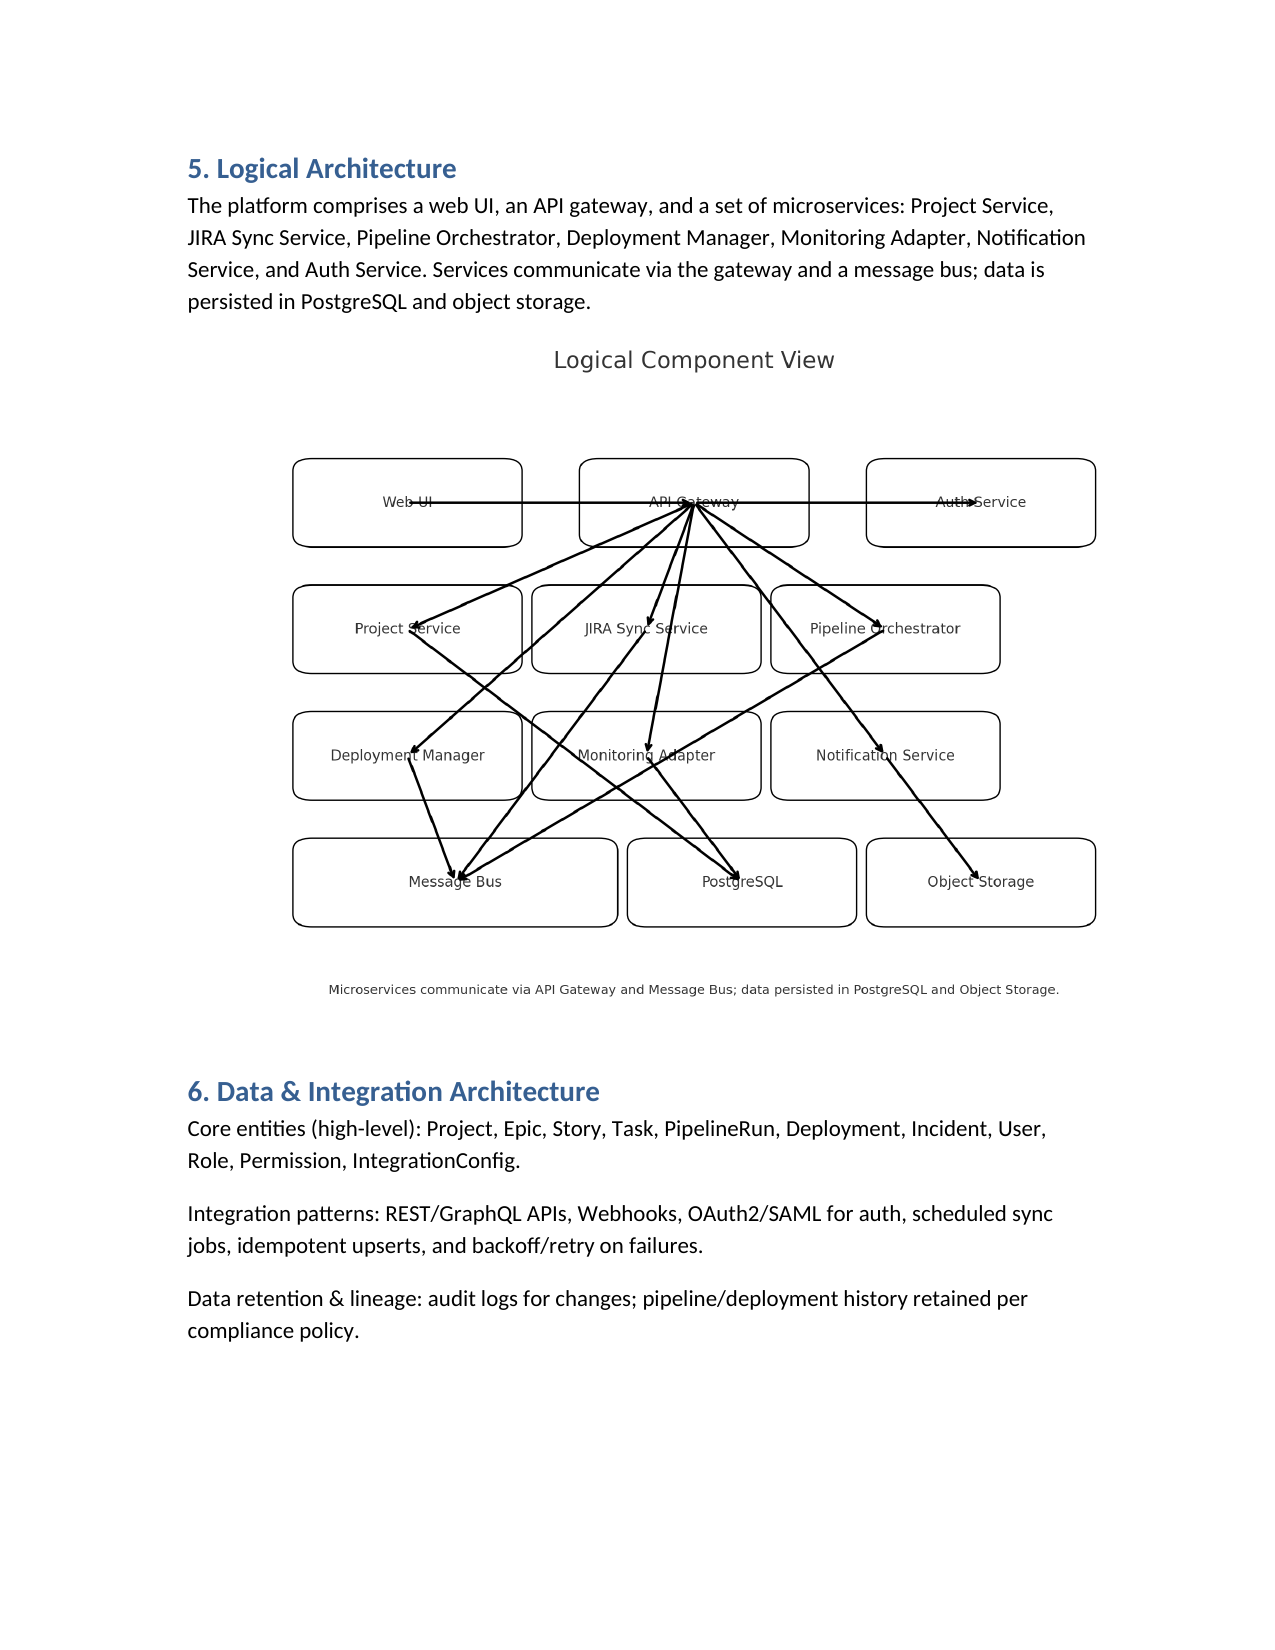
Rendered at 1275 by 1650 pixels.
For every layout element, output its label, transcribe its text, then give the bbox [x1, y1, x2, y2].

subtitle 5. Logical Architecture [187, 150, 1087, 186]
subtitle 6. Data & Integration Architecture [187, 1073, 1087, 1109]
picture [206, 340, 1182, 1019]
text Data retention & lineage: audit logs for changes; pipeline/deployment history retained per compliance policy. [187, 1284, 1087, 1344]
text Integration patterns: REST/GraphQL APIs, Webhooks, OAuth2/SAML for auth, scheduled sync jobs, idempotent upserts, and backoff/retry on failures. [187, 1199, 1087, 1259]
text Core entities (high-level): Project, Epic, Story, Task, PipelineRun, Deployment, Incident, User, Role, Permission, IntegrationConfig. [187, 1114, 1087, 1174]
text The platform comprises a web UI, an API gateway, and a set of microservices: Project Service, JIRA Sync Service, Pipeline Orchestrator, Deployment Manager, Monitoring Adapter, Notification Service, and Auth Service. Services communicate via the gateway and a message bus; data is persisted in PostgreSQL and object storage. [187, 191, 1087, 316]
